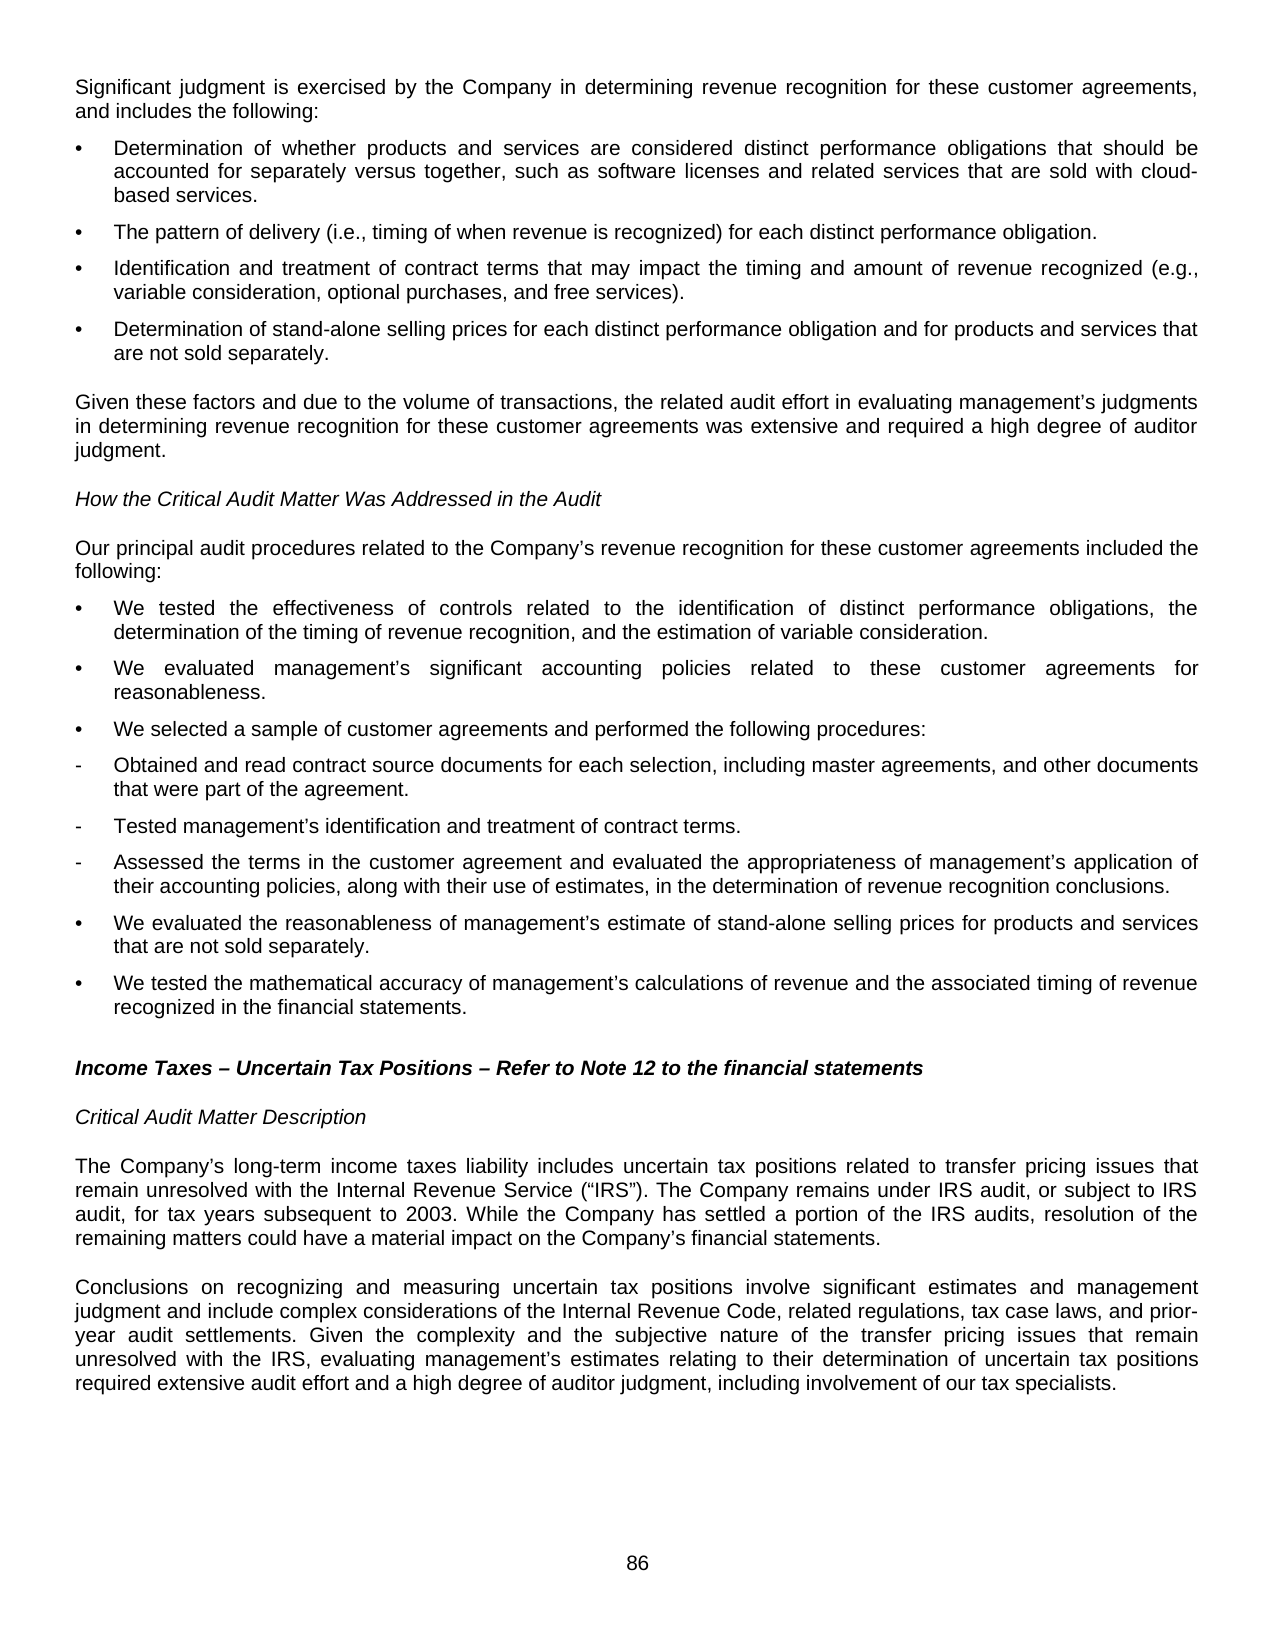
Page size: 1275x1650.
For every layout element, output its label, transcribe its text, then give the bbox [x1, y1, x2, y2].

text Given these factors and due to the volume of transactions, the related audit effort in evaluating management’s judgments in determining revenue recognition for these customer agreements was extensive and required a high degree of auditor judgment. [75, 389, 1200, 461]
text • The pattern of delivery (i.e., timing of when revenue is recognized) for each distinct performance obligation. [75, 220, 1200, 244]
text • We selected a sample of customer agreements and performed the following procedures: [75, 717, 1200, 741]
text • We tested the mathematical accuracy of management’s calculations of revenue and the associated timing of revenue recognized in the financial statements. [75, 971, 1200, 1019]
text - Assessed the terms in the customer agreement and evaluated the appropriateness of management’s application of their accounting policies, along with their use of estimates, in the determination of revenue recognition conclusions. [75, 850, 1200, 898]
text • Determination of whether products and services are considered distinct performance obligations that should be accounted for separately versus together, such as software licenses and related services that are sold with cloud-based services. [75, 135, 1200, 207]
text • We tested the effectiveness of controls related to the identification of distinct performance obligations, the determination of the timing of revenue recognition, and the estimation of variable consideration. [75, 596, 1200, 644]
text Our principal audit procedures related to the Company’s revenue recognition for these customer agreements included the following: [75, 535, 1200, 583]
text Critical Audit Matter Description [75, 1105, 1200, 1129]
text • We evaluated management’s significant accounting policies related to these customer agreements for reasonableness. [75, 656, 1200, 704]
text Significant judgment is exercised by the Company in determining revenue recognition for these customer agreements, and includes the following: [75, 75, 1200, 123]
text • Determination of stand-alone selling prices for each distinct performance obligation and for products and services that are not sold separately. [75, 317, 1200, 364]
text • Identification and treatment of contract terms that may impact the timing and amount of revenue recognized (e.g., variable consideration, optional purchases, and free services). [75, 256, 1200, 304]
text • We evaluated the reasonableness of management’s estimate of stand-alone selling prices for products and services that are not sold separately. [75, 910, 1200, 958]
text How the Critical Audit Matter Was Addressed in the Audit [75, 486, 1200, 510]
text The Company’s long-term income taxes liability includes uncertain tax positions related to transfer pricing issues that remain unresolved with the Internal Revenue Service (“IRS”). The Company remains under IRS audit, or subject to IRS audit, for tax years subsequent to 2003. While the Company has settled a portion of the IRS audits, resolution of the remaining matters could have a material impact on the Company’s financial statements. [75, 1154, 1200, 1250]
text - Obtained and read contract source documents for each selection, including master agreements, and other documents that were part of the agreement. [75, 753, 1200, 801]
text Income Taxes – Uncertain Tax Positions – Refer to Note 12 to the financial statements [75, 1056, 1200, 1080]
text Conclusions on recognizing and measuring uncertain tax positions involve significant estimates and management judgment and include complex considerations of the Internal Revenue Code, related regulations, tax case laws, and prior-year audit settlements. Given the complexity and the subjective nature of the transfer pricing issues that remain unresolved with the IRS, evaluating management’s estimates relating to their determination of uncertain tax positions required extensive audit effort and a high degree of auditor judgment, including involvement of our tax specialists. [75, 1275, 1200, 1395]
text - Tested management’s identification and treatment of contract terms. [75, 813, 1200, 837]
